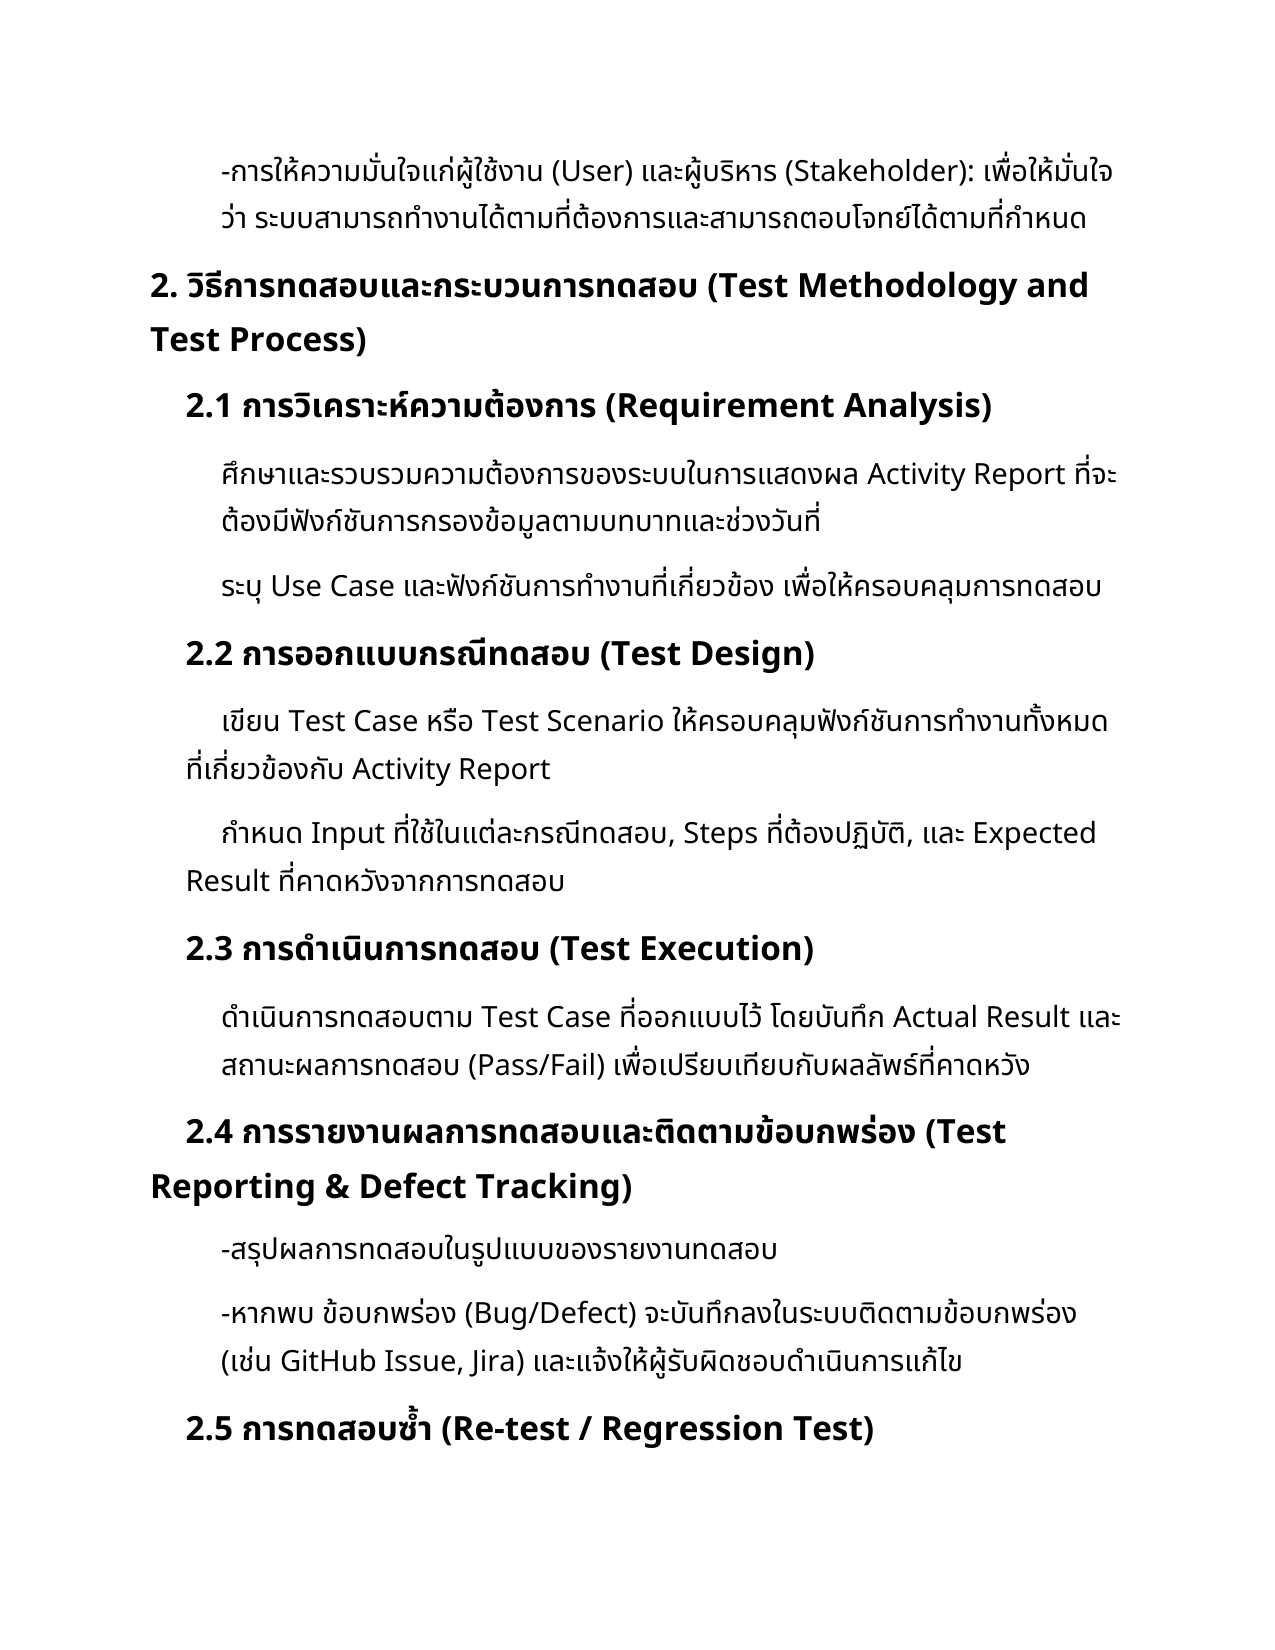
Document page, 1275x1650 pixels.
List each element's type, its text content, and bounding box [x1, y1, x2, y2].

text ดำเนินการทดสอบตาม Test Case ที่ออกแบบไว้ โดยบันทึก Actual Result และสถานะผลการทดสอบ (Pass/Fail) เพื่อเปรียบเทียบกับผลลัพธ์ที่คาดหวัง [221, 996, 1125, 1088]
text -หากพบ ข้อบกพร่อง (Bug/Defect) จะบันทึกลงในระบบติดตามข้อบกพร่อง (เช่น GitHub Issue, Jira) และแจ้งให้ผู้รับผิดชอบดำเนินการแก้ไข [221, 1293, 1125, 1384]
text เขียน Test Case หรือ Test Scenario ให้ครอบคลุมฟังก์ชันการทำงานทั้งหมดที่เกี่ยวข้องกับ Activity Report [185, 701, 1125, 792]
text 2.2 การออกแบบกรณีทดสอบ (Test Design) [150, 629, 1125, 680]
text 2. วิธีการทดสอบและกระบวนการทดสอบ (Test Methodology and Test Process) [150, 262, 1125, 361]
text ศึกษาและรวบรวมความต้องการของระบบในการแสดงผล Activity Report ที่จะต้องมีฟังก์ชันการกรองข้อมูลตามบทบาทและช่วงวันที่ [221, 453, 1125, 545]
text 2.5 การทดสอบซ้ำ (Re-test / Regression Test) [150, 1405, 1125, 1455]
text 2.1 การวิเคราะห์ความต้องการ (Requirement Analysis) [150, 382, 1125, 432]
text กำหนด Input ที่ใช้ในแต่ละกรณีทดสอบ, Steps ที่ต้องปฏิบัติ, และ Expected Result ที่คาดหวังจากการทดสอบ [185, 813, 1125, 905]
text ระบุ Use Case และฟังก์ชันการทำงานที่เกี่ยวข้อง เพื่อให้ครอบคลุมการทดสอบ [185, 565, 1125, 609]
text -การให้ความมั่นใจแก่ผู้ใช้งาน (User) และผู้บริหาร (Stakeholder): เพื่อให้มั่นใจว่า ระบบสามารถทำงานได้ตามที่ต้องการและสามารถตอบโจทย์ได้ตามที่กำหนด [221, 150, 1125, 242]
text 2.3 การดำเนินการทดสอบ (Test Execution) [150, 925, 1125, 976]
text -สรุปผลการทดสอบในรูปแบบของรายงานทดสอบ [185, 1228, 1125, 1272]
text 2.4 การรายงานผลการทดสอบและติดตามข้อบกพร่อง (Test Reporting & Defect Tracking) [150, 1108, 1125, 1208]
